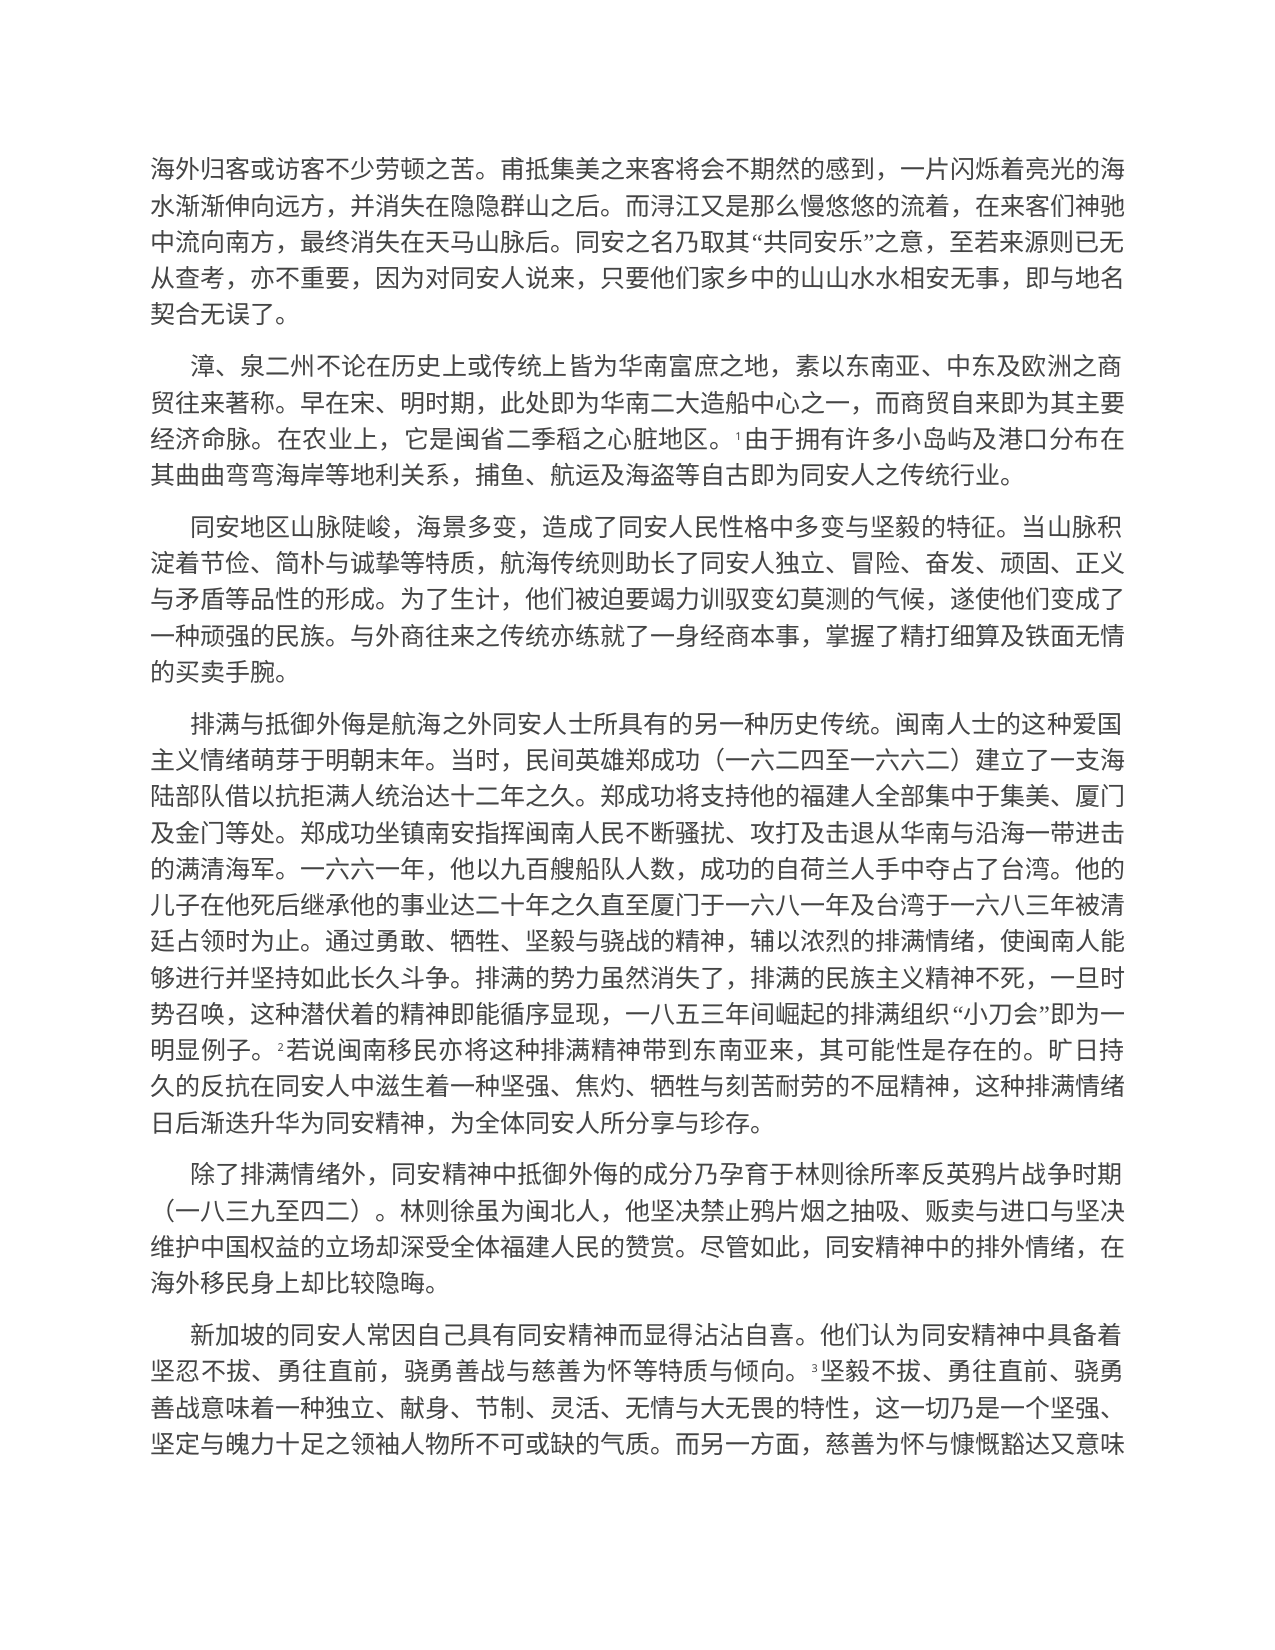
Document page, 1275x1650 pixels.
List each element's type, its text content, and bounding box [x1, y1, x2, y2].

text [150, 1316, 1125, 1461]
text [150, 150, 1125, 331]
text 同安地区山脉陡峻，海景多变，造成了同安人民性格中多变与坚毅的特征。当山脉积淀着节俭、简朴与诚挚等特质，航海传统则助长了同安人独立、冒险、奋发、顽固、正义与矛盾等品性的形成。为了生计，他们被迫要竭力训驭变幻莫测的气候，遂使他们变成了一种顽强的民族。与外商往来之传统亦练就了一身经商本事，掌握了精打细算及铁面无情的买卖手腕。 [150, 507, 1125, 689]
text 排满与抵御外侮是航海之外同安人士所具有的另一种历史传统。闽南人士的这种爱国主义情绪萌芽于明朝末年。当时，民间英雄郑成功（一六二四至一六六二）建立了一支海陆部队借以抗拒满人统治达十二年之久。郑成功将支持他的福建人全部集中于集美、厦门及金门等处。郑成功坐镇南安指挥闽南人民不断骚扰、攻打及击退从华南与沿海一带进击的满清海军。一六六一年，他以九百艘船队人数，成功的自荷兰人手中夺占了台湾。他的儿子在他死后继承他的事业达二十年之久直至厦门于一六八一年及台湾于一六八三年被清廷占领时为止。通过勇敢、牺牲、坚毅与骁战的精神，辅以浓烈的排满情绪，使闽南人能够进行并坚持如此长久斗争。排满的势力虽然消失了，排满的民族主义精神不死，一旦时势召唤，这种潜伏着的精神即能循序显现，一八五三年间崛起的排满组织“小刀会”即为一明显例子。2若说闽南移民亦将这种排满精神带到东南亚来，其可能性是存在的。旷日持久的反抗在同安人中滋生着一种坚强、焦灼、牺牲与刻苦耐劳的不屈精神，这种排满情绪日后渐迭升华为同安精神，为全体同安人所分享与珍存。 [150, 704, 1125, 1139]
text 除了排满情绪外，同安精神中抵御外侮的成分乃孕育于林则徐所率反英鸦片战争时期（一八三九至四二）。林则徐虽为闽北人，他坚决禁止鸦片烟之抽吸、贩卖与进口与坚决维护中国权益的立场却深受全体福建人民的赞赏。尽管如此，同安精神中的排外情绪，在海外移民身上却比较隐晦。 [150, 1155, 1125, 1300]
text 漳、泉二州不论在历史上或传统上皆为华南富庶之地，素以东南亚、中东及欧洲之商贸往来著称。早在宋、明时期，此处即为华南二大造船中心之一，而商贸自来即为其主要经济命脉。在农业上，它是闽省二季稻之心脏地区。1由于拥有许多小岛屿及港口分布在其曲曲弯弯海岸等地利关系，捕鱼、航运及海盗等自古即为同安人之传统行业。 [150, 347, 1125, 492]
